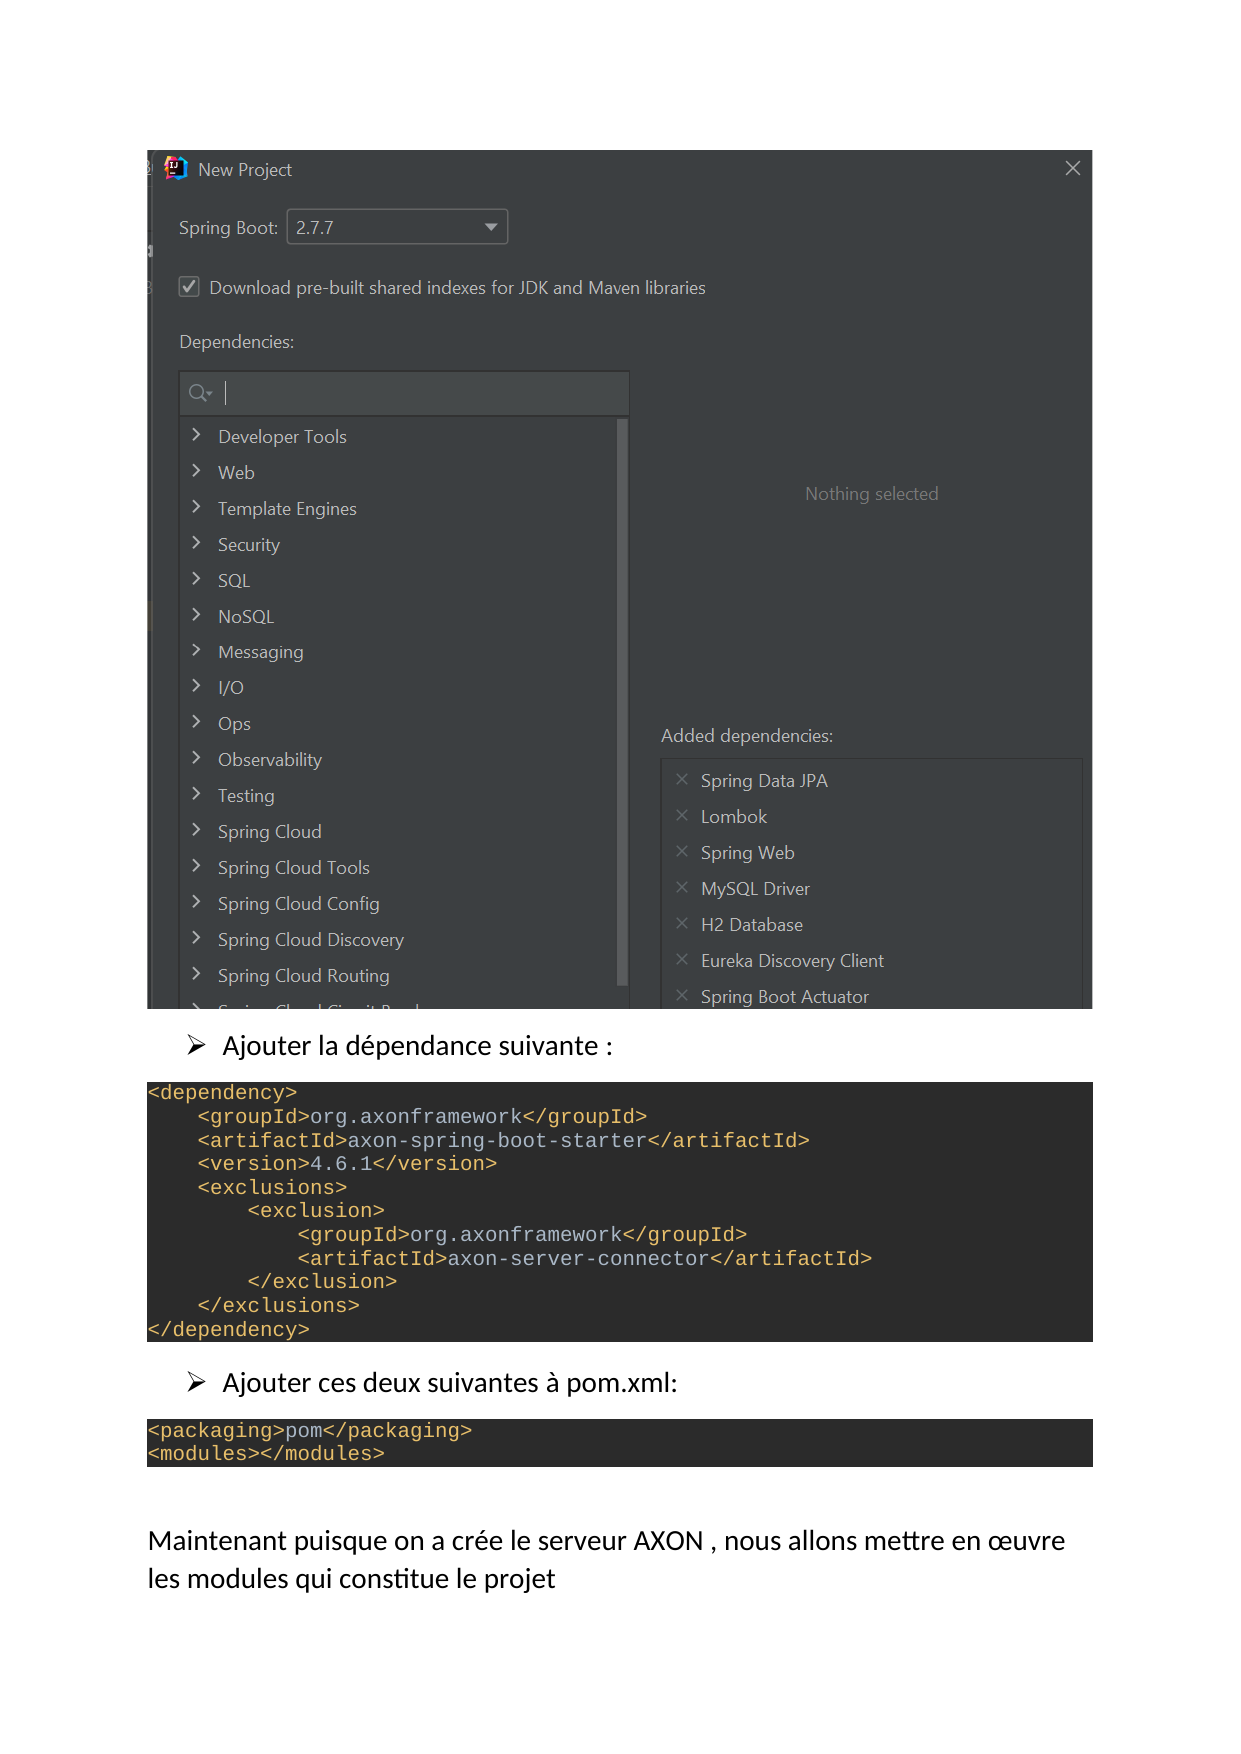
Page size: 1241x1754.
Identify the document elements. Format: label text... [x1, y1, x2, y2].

text <dependency> <groupId>org.axonframework</groupId> <artifactId>axon-spring-boot-starter</artifactId> <version>4.6.1</version> <exclusions> <exclusion> <groupId>org.axonframework</groupId> <artifactId>axon-server-connector</artifactId> </exclusion> </exclusions> </dependency> [147, 1082, 1093, 1342]
text Maintenant puisque on a crée le serveur AXON , nous allons mettre en œuvre les modules qui constitue le projet [147, 1522, 1093, 1596]
text <packaging>pom</packaging> <modules></modules> [147, 1419, 1093, 1467]
list Ajouter ces deux suivantes à pom.xml: [185, 1364, 1093, 1400]
list Ajouter la dépendance suivante : [185, 1027, 1093, 1063]
picture [147, 150, 1093, 1009]
